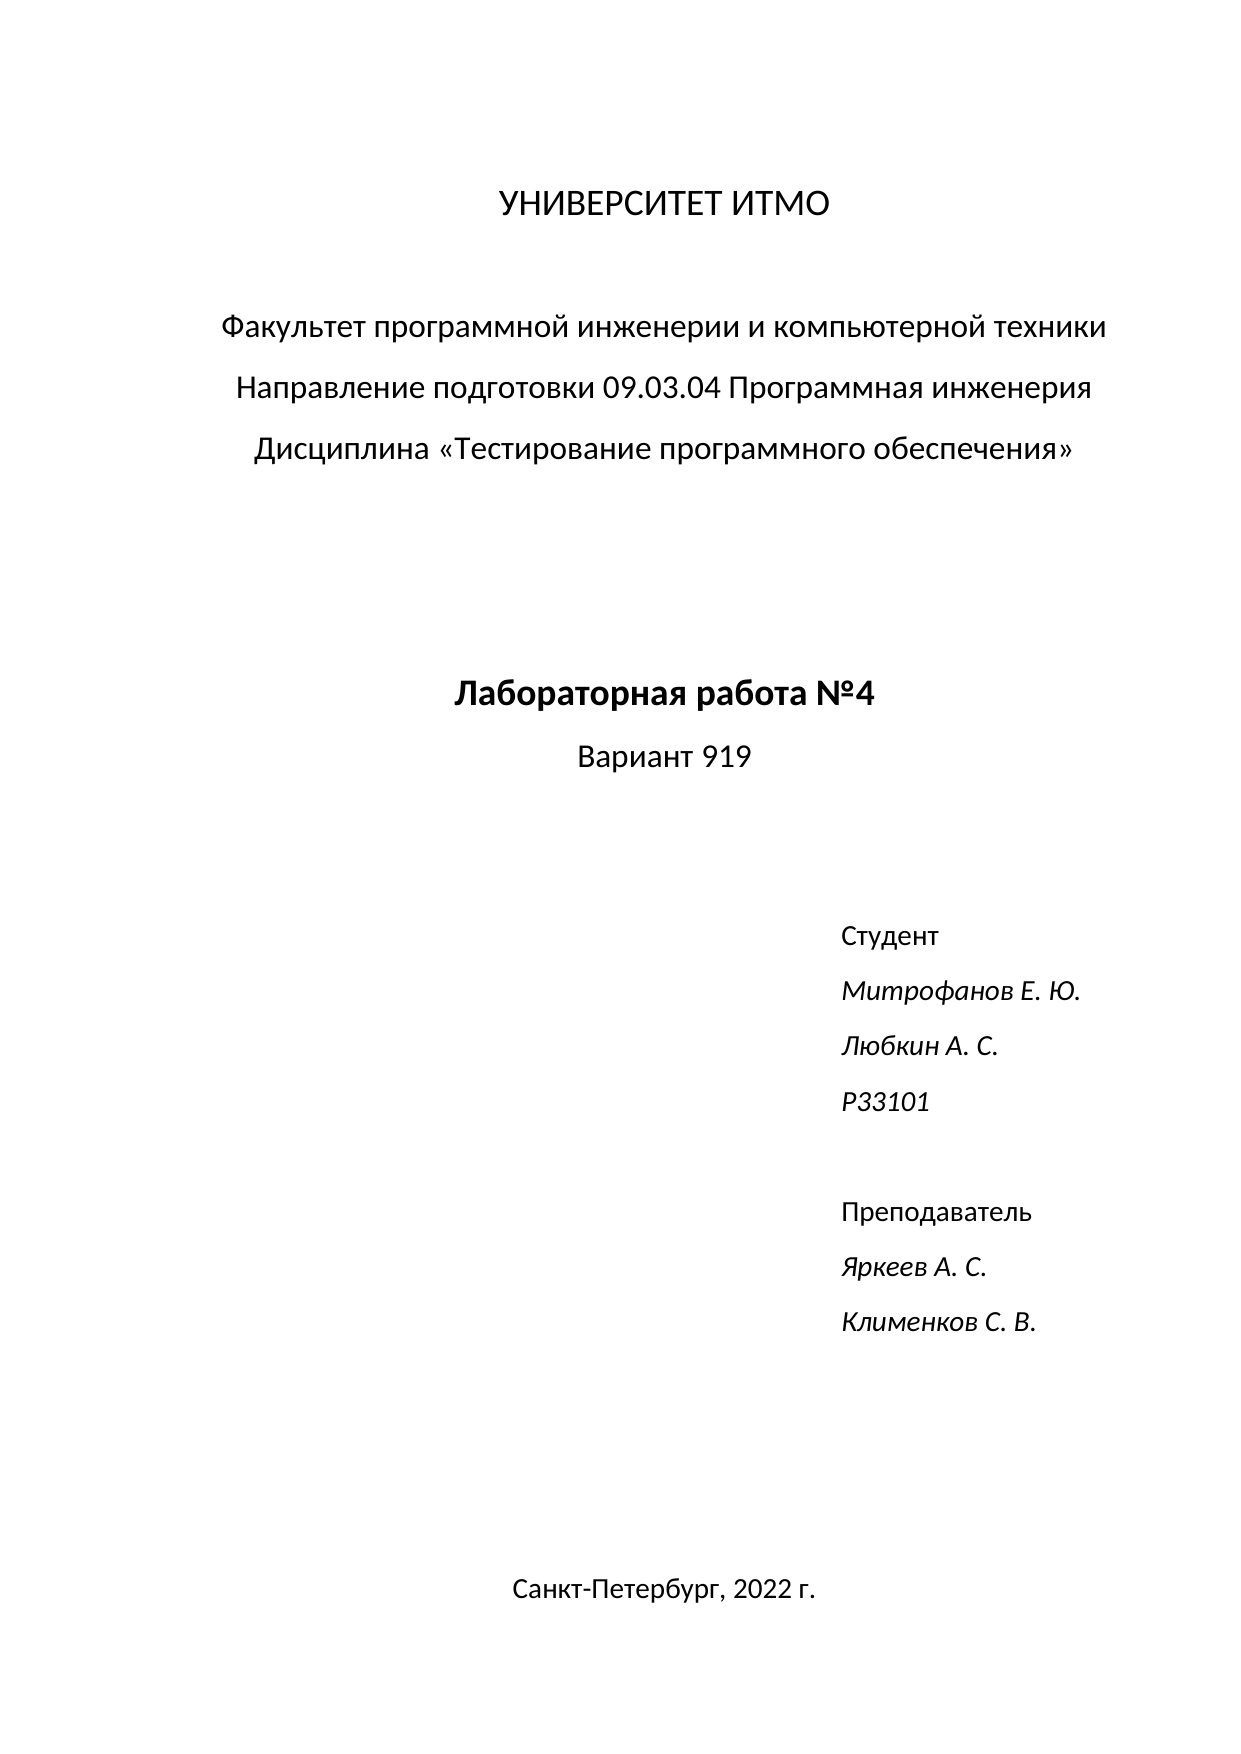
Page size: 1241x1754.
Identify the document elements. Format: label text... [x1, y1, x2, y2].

text Вариант 919 [177, 735, 1152, 776]
text Санкт-Петербург, 2022 г. [177, 1570, 1152, 1606]
text Яркеев А. С. [841, 1248, 1152, 1283]
text Лабораторная работа №4 [177, 669, 1152, 715]
text Митрофанов Е. Ю. [841, 972, 1152, 1008]
text Дисциплина «Тестирование программного обеспечения» [177, 427, 1152, 467]
text Преподаватель [841, 1193, 1152, 1228]
text Любкин А. С. [841, 1027, 1152, 1063]
text Клименков С. В. [841, 1303, 1152, 1339]
text Направление подготовки 09.03.04 Программная инженерия [177, 366, 1152, 407]
text Студент [841, 917, 1152, 953]
text Факультет программной инженерии и компьютерной техники [177, 306, 1152, 346]
text УНИВЕРСИТЕТ ИТМО [177, 179, 1152, 224]
text P33101 [841, 1083, 1152, 1118]
